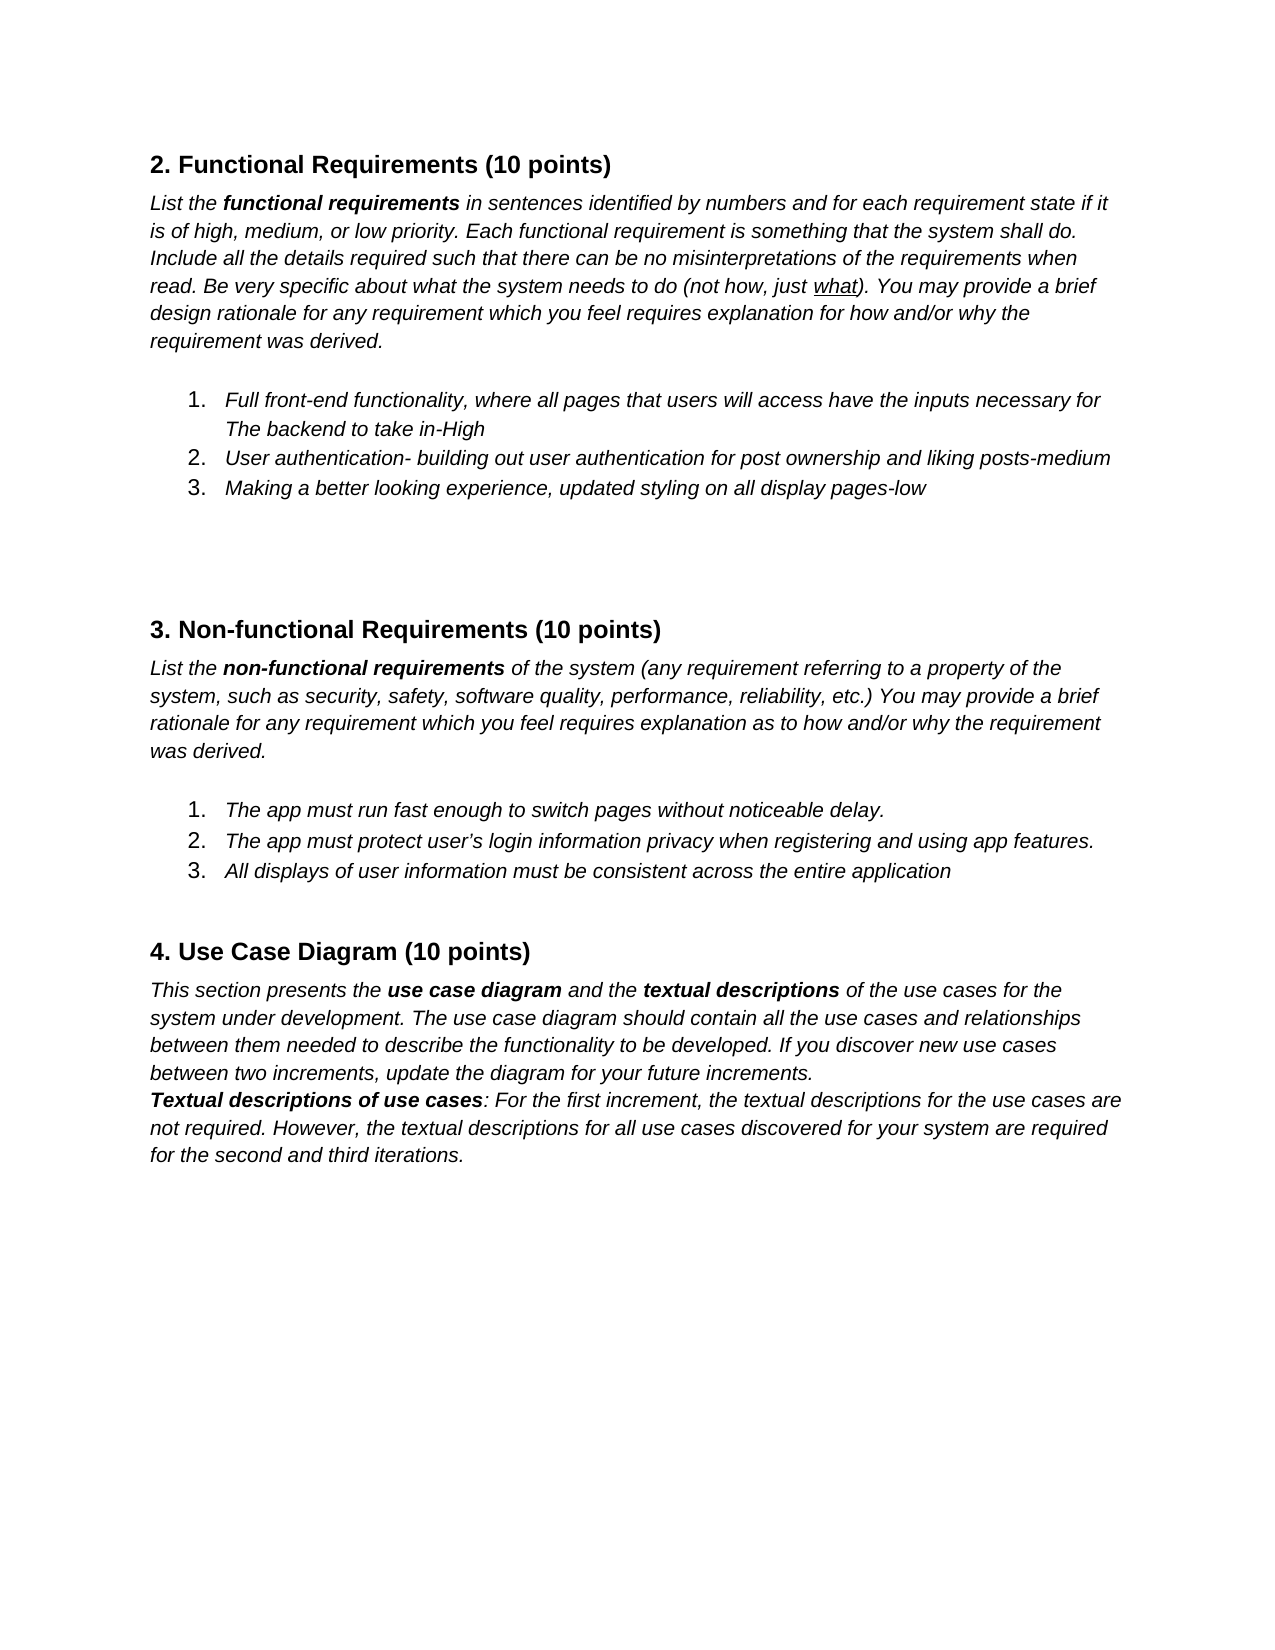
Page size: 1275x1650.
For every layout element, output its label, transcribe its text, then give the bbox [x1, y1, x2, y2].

list Full front-end functionality, where all pages that users will access have the inputs necessary for [187, 386, 1125, 413]
list The app must run fast enough to switch pages without noticeable delay. [187, 796, 1125, 823]
list The app must protect user’s login information privacy when registering and using app features. [187, 827, 1125, 853]
subtitle 4. Use Case Diagram (10 points) [150, 937, 1125, 966]
text Textual descriptions of use cases: For the first increment, the textual descriptions for the use cases are not required. However, the textual descriptions for all use cases discovered for your system are required for the second and third iterations. [150, 1088, 1125, 1167]
list User authentication- building out user authentication for post ownership and liking posts-medium [187, 444, 1125, 471]
list All displays of user information must be consistent across the entire application [187, 857, 1125, 883]
text The backend to take in-High [225, 417, 1125, 441]
list Making a better looking experience, updated styling on all display pages-low [187, 474, 1125, 501]
subtitle 2. Functional Requirements (10 points) [150, 150, 1125, 179]
text This section presents the use case diagram and the textual descriptions of the use cases for the system under development. The use case diagram should contain all the use cases and relationships between them needed to describe the functionality to be developed. If you discover new use cases between two increments, update the diagram for your future increments. [150, 978, 1125, 1085]
subtitle 3. Non-functional Requirements (10 points) [150, 615, 1125, 644]
text List the non-functional requirements of the system (any requirement referring to a property of the system, such as security, safety, software quality, performance, reliability, etc.) You may provide a brief rationale for any requirement which you feel requires explanation as to how and/or why the requirement was derived. [150, 656, 1125, 763]
